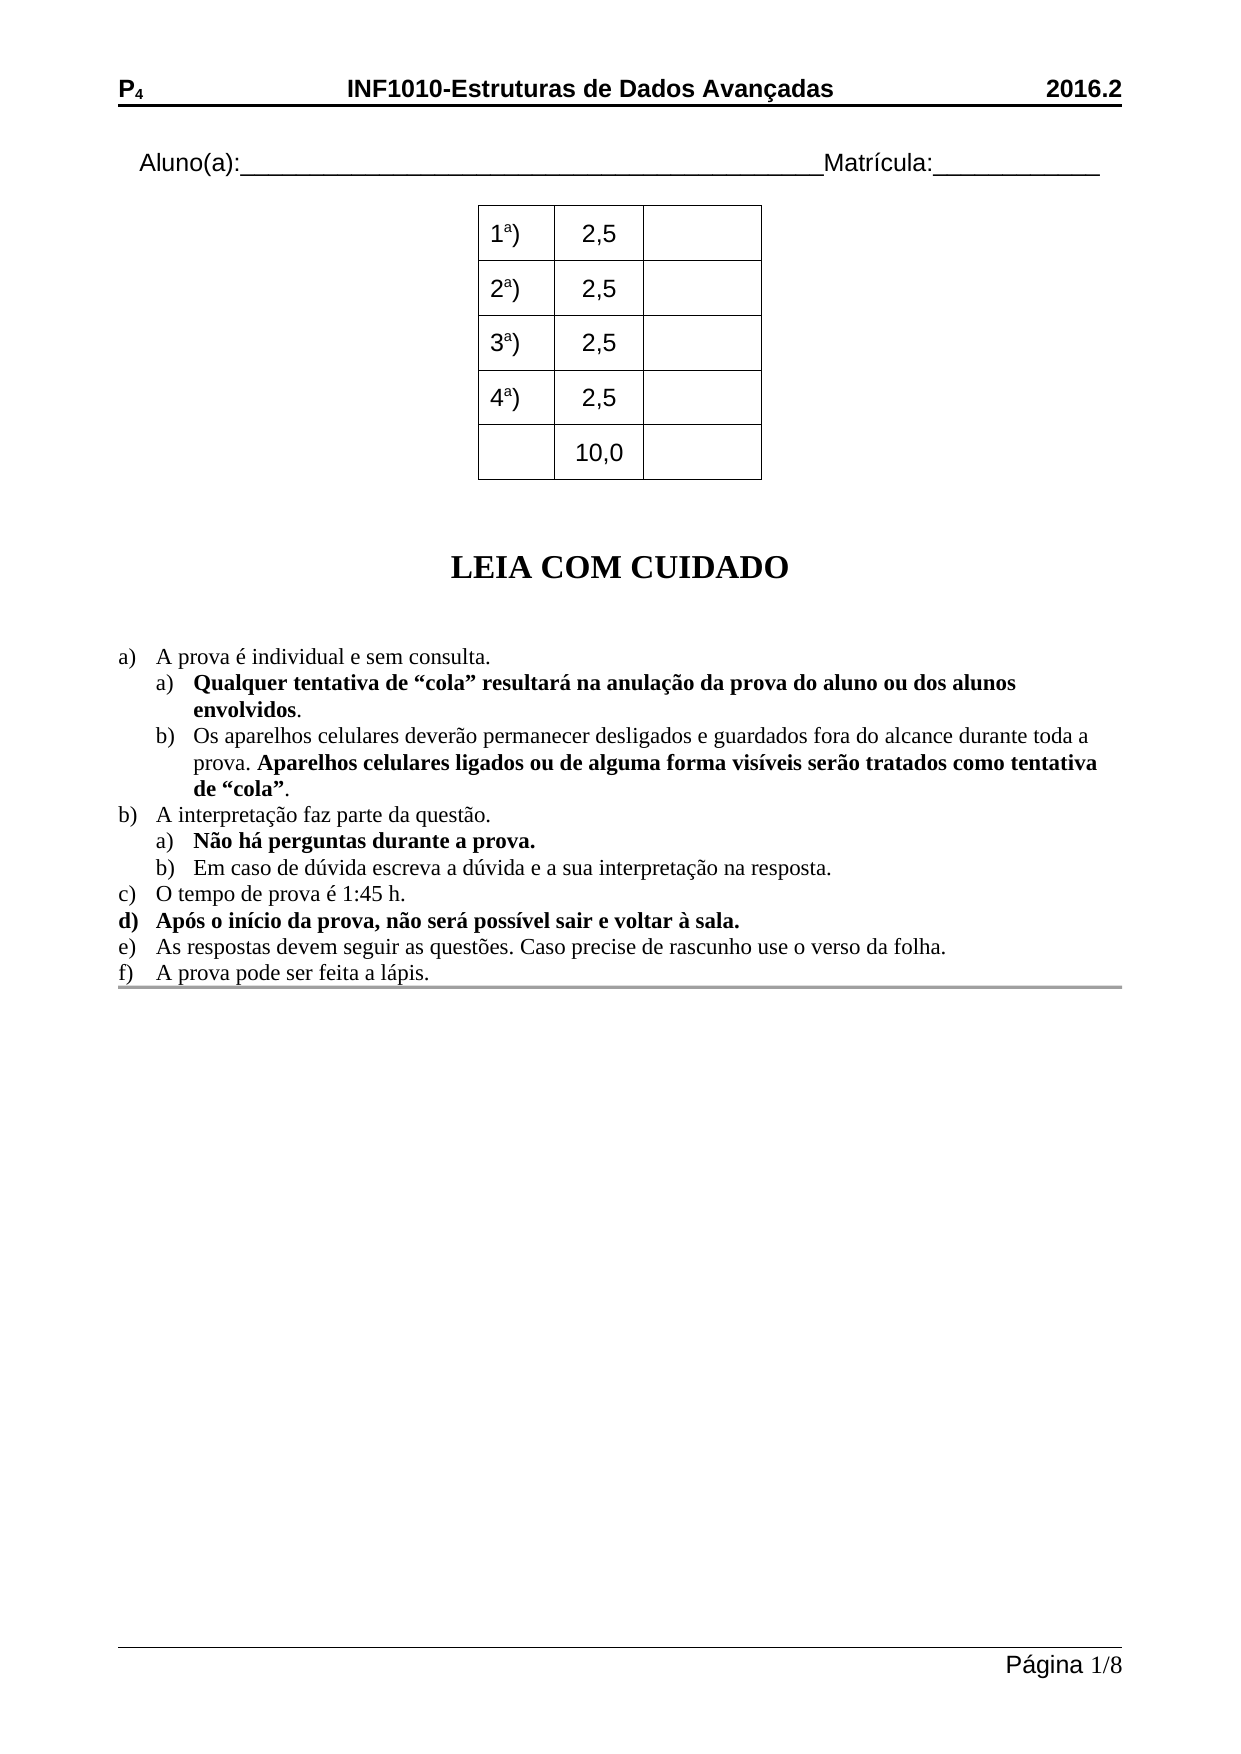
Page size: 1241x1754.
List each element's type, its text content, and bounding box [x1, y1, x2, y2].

table_cell 4a) [479, 371, 554, 424]
list Após o início da prova, não será possível sair e voltar à sala. [118, 907, 1122, 933]
title Aluno(a):__________________________________________Matrícula:____________ [118, 148, 1122, 176]
table_cell 10,0 [555, 425, 643, 479]
table_cell [644, 425, 761, 479]
table_cell [479, 425, 554, 479]
list A prova é individual e sem consulta. [118, 643, 1122, 669]
text LEIA COM CUIDADO [118, 547, 1122, 586]
list Em caso de dúvida escreva a dúvida e a sua interpretação na resposta. [156, 854, 1122, 880]
table_cell [644, 316, 761, 369]
list Qualquer tentativa de “cola” resultará na anulação da prova do aluno ou dos alunos envolvidos. [156, 669, 1122, 722]
table_header 2,5 [555, 206, 643, 260]
list A interpretação faz parte da questão. [118, 801, 1122, 828]
table_cell 2,5 [555, 371, 643, 424]
list Os aparelhos celulares deverão permanecer desligados e guardados fora do alcance durante toda a prova. Aparelhos celulares ligados ou de alguma forma visíveis serão tratados como tentativa de “cola”. [156, 722, 1122, 801]
list A prova pode ser feita a lápis. [118, 959, 1122, 985]
table_cell [644, 371, 761, 424]
table_cell 2,5 [555, 261, 643, 315]
table_cell 3a) [479, 316, 554, 369]
list O tempo de prova é 1:45 h. [118, 880, 1122, 907]
list Não há perguntas durante a prova. [156, 828, 1122, 854]
table_header 1a) [479, 206, 554, 260]
table_cell [644, 261, 761, 315]
table_cell 2a) [479, 261, 554, 315]
list As respostas devem seguir as questões. Caso precise de rascunho use o verso da folha. [118, 933, 1122, 959]
table_cell 2,5 [555, 316, 643, 369]
table_header [644, 206, 761, 260]
